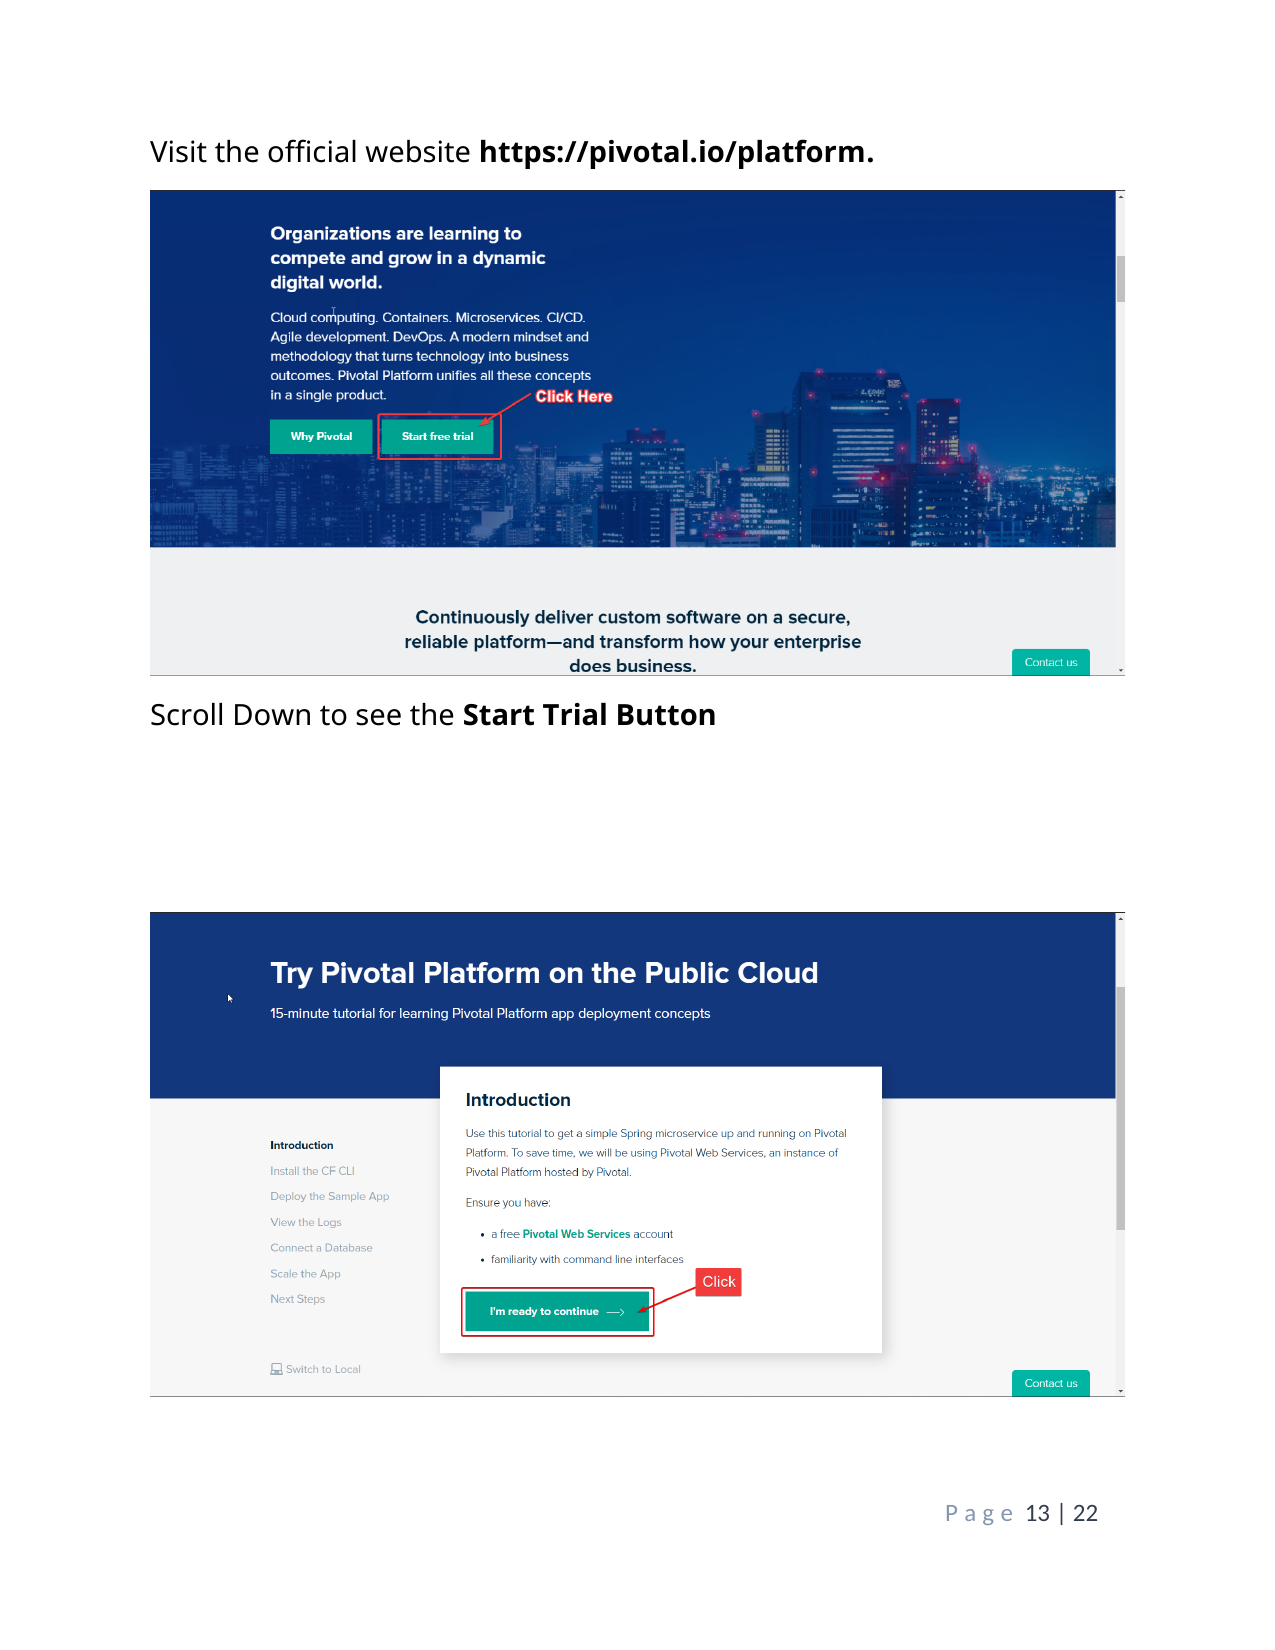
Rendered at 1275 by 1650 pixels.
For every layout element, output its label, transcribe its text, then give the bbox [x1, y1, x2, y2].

picture [150, 190, 1125, 676]
text Scroll Down to see the Start Trial Button [150, 694, 1125, 734]
picture [150, 912, 1125, 1397]
text Visit the official website https://pivotal.io/platform. [150, 131, 1125, 171]
